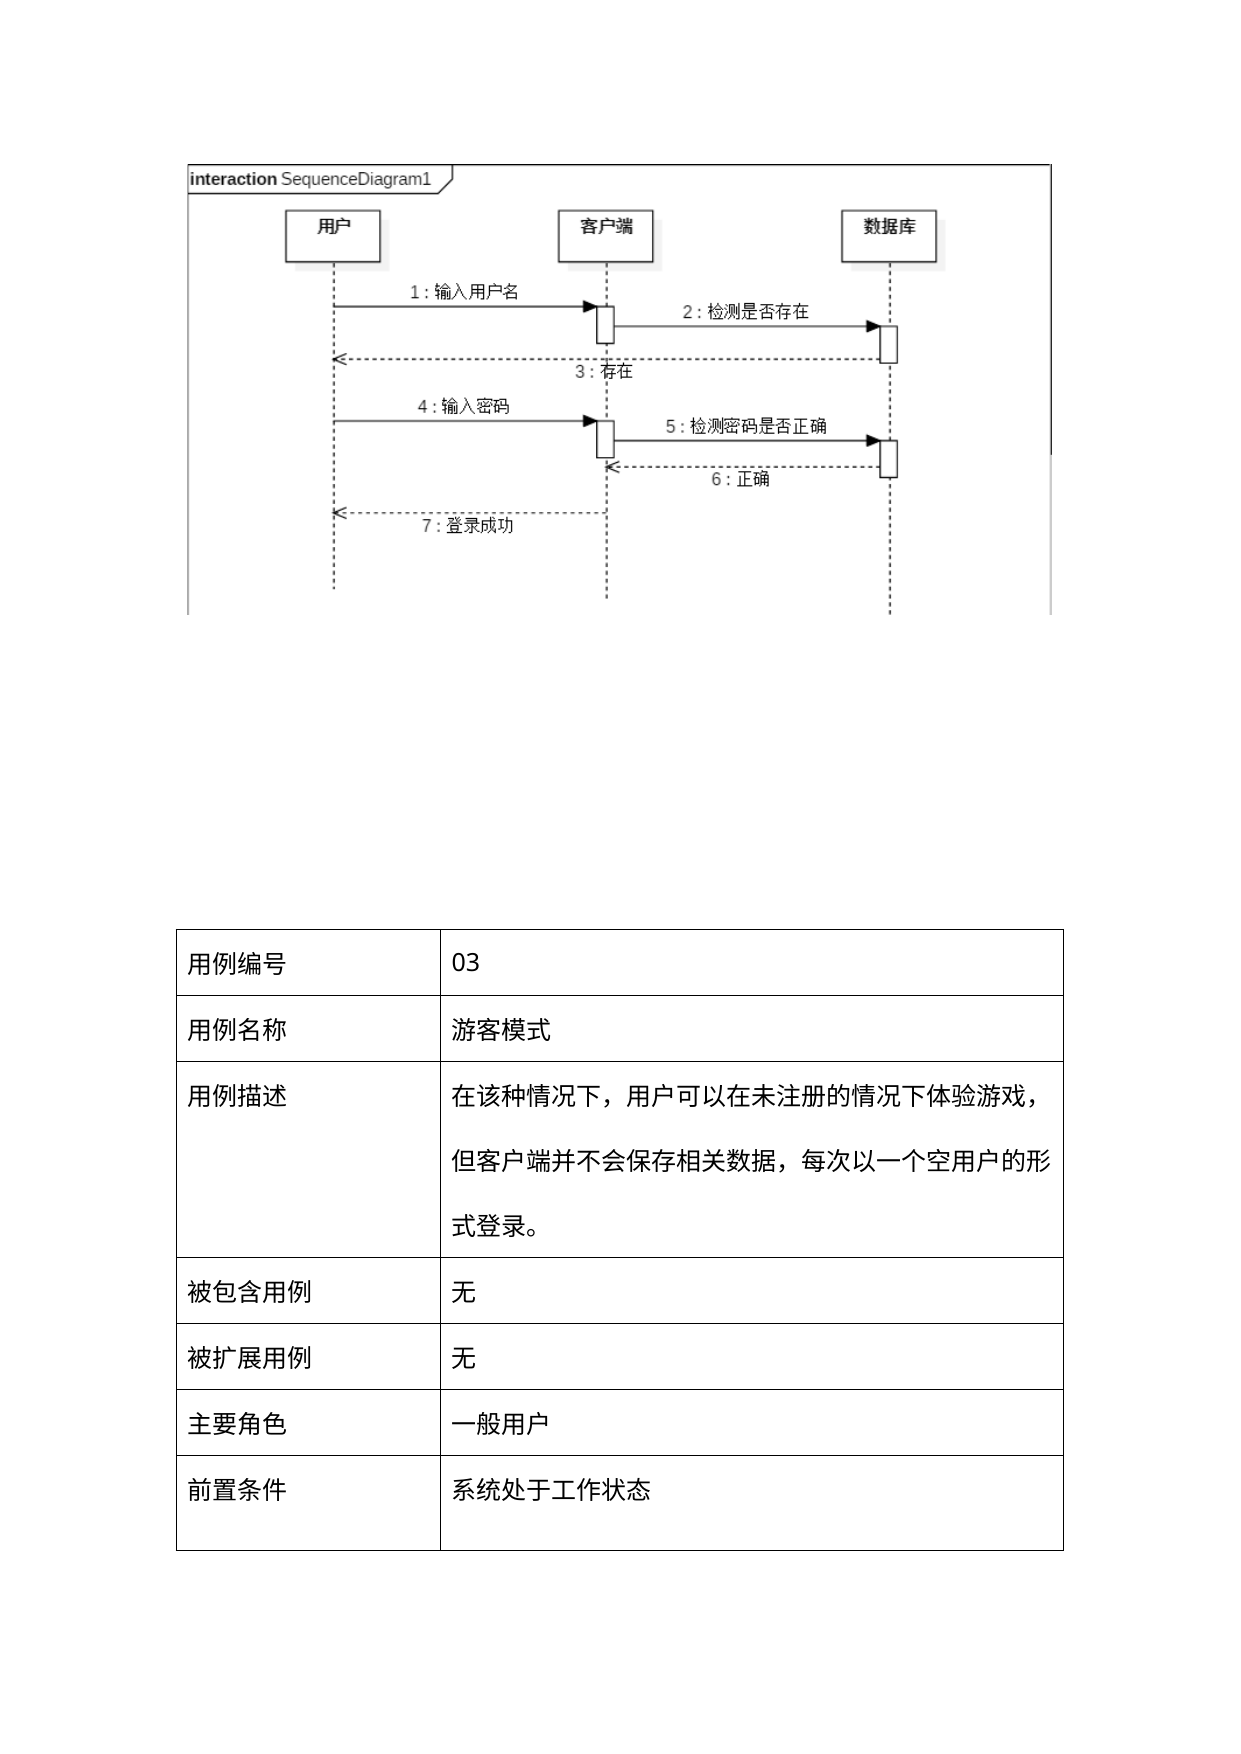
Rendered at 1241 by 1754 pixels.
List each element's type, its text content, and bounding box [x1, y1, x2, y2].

picture [187, 164, 1052, 615]
table_cell 无 [441, 1324, 1063, 1389]
table_cell 主要角色 [177, 1390, 440, 1455]
table_cell 前置条件 [177, 1456, 440, 1550]
table_cell 用例名称 [177, 996, 440, 1061]
table_cell 系统处于工作状态 用户进入初始界面 [441, 1456, 1063, 1550]
table_header 03 [441, 930, 1063, 995]
table_cell 一般用户 [441, 1390, 1063, 1455]
table_header 用例编号 [177, 930, 440, 995]
table_cell 无 [441, 1258, 1063, 1323]
table_cell 被包含用例 [177, 1258, 440, 1323]
table_cell 被扩展用例 [177, 1324, 440, 1389]
table_cell 在该种情况下，用户可以在未注册的情况下体验游戏，但客户端并不会保存相关数据，每次以一个空用户的形式登录。 [441, 1062, 1063, 1257]
table_cell 用例描述 [177, 1062, 440, 1257]
table_cell 游客模式 [441, 996, 1063, 1061]
